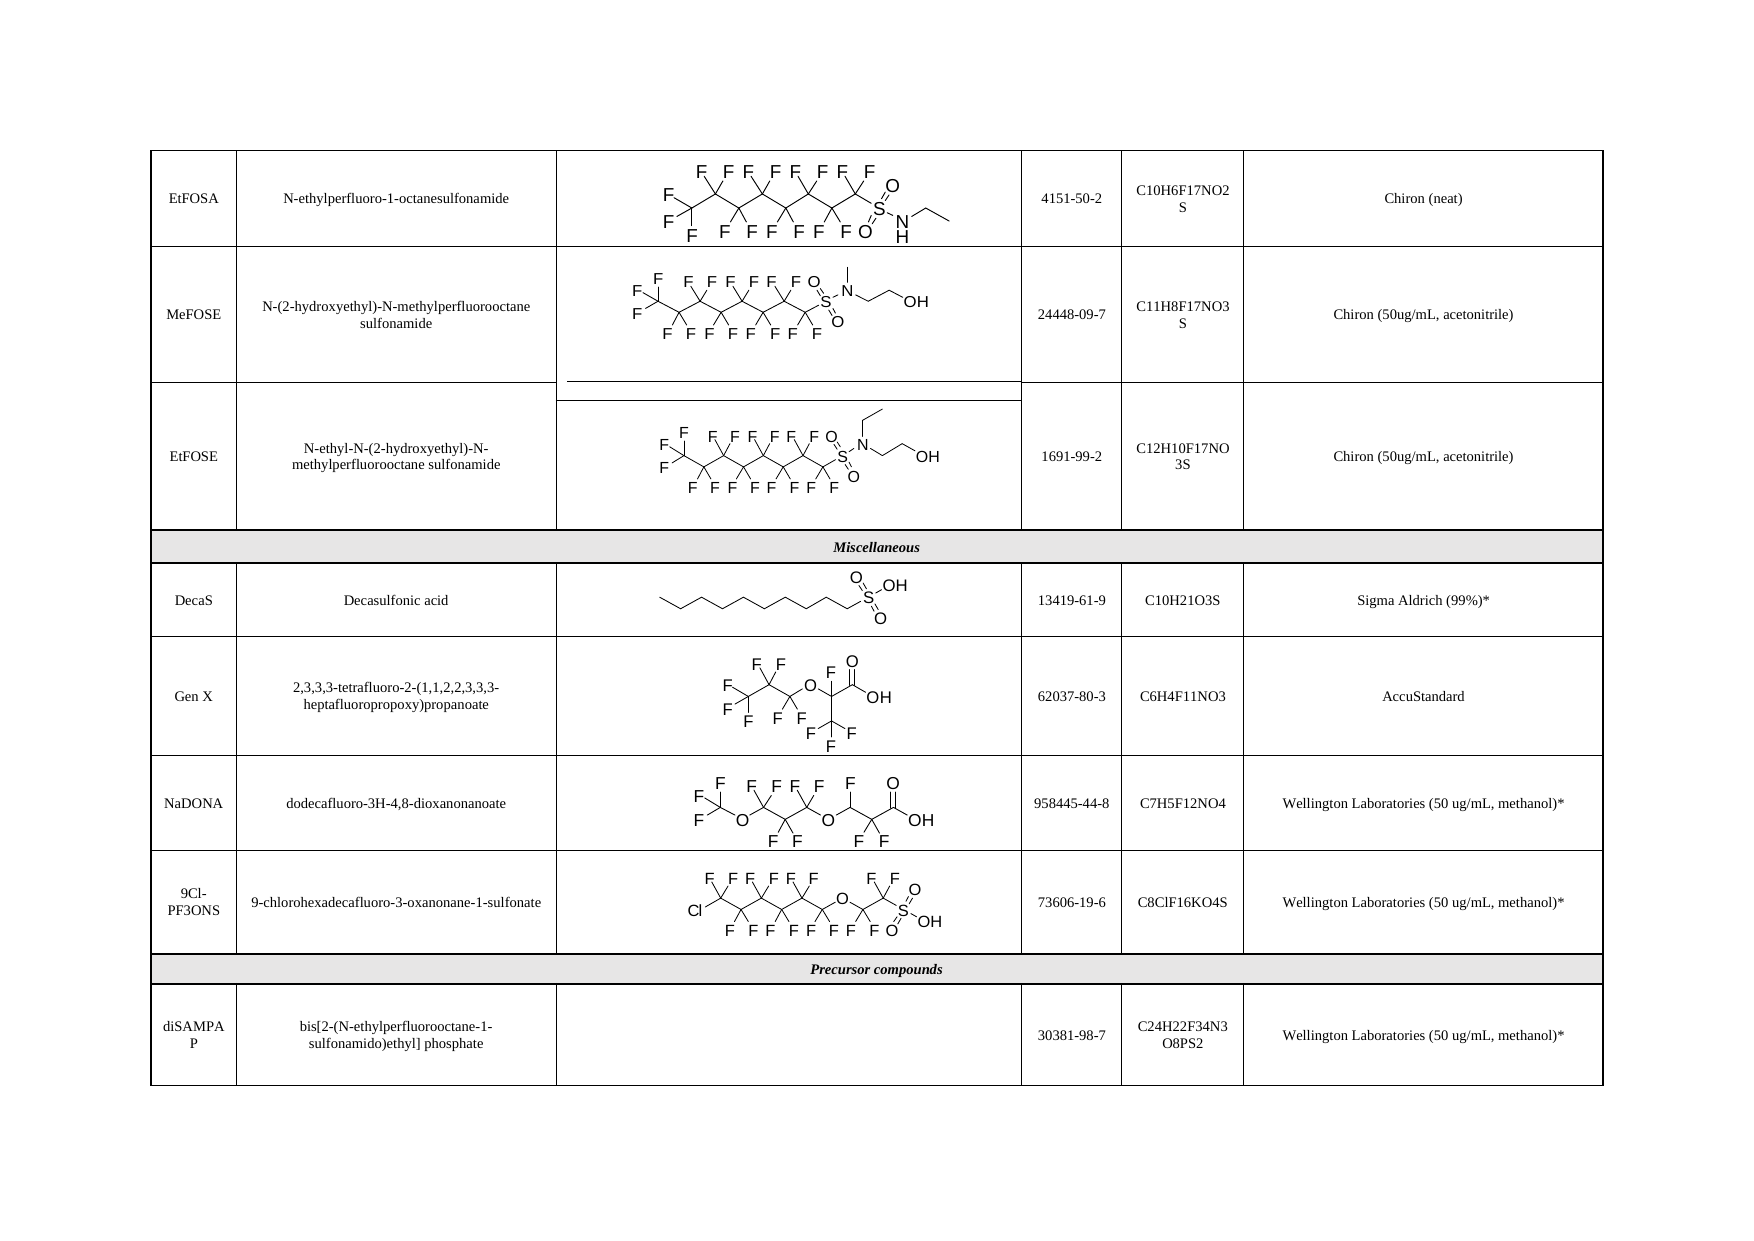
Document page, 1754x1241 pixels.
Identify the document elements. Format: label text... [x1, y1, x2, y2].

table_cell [1244, 985, 1602, 1085]
table_cell 30381-98-7 [1022, 985, 1121, 1085]
table_cell EtFOSA [152, 151, 236, 246]
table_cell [237, 985, 556, 1085]
table_cell [557, 247, 1021, 382]
table_cell Chiron (50ug/mL, acetonitrile) [1244, 383, 1602, 529]
table_cell C10H6F17NO2S [1122, 151, 1243, 246]
table_cell NaDONA [152, 756, 236, 850]
table_cell [557, 637, 1021, 755]
table_cell 4151-50-2 [1022, 151, 1121, 246]
table_cell N-ethylperfluoro-1-octanesulfonamide [237, 151, 556, 246]
table_cell C12H10F17NO3S [1122, 383, 1243, 529]
table_cell Wellington Laboratories (50 ug/mL, methanol)* [1244, 756, 1602, 850]
table_cell [557, 985, 1021, 1085]
table_cell [557, 564, 1021, 636]
table_cell 9-chlorohexadecafluoro-3-oxanonane-1-sulfonate [237, 851, 556, 953]
table_cell C6H4F11NO3 [1122, 637, 1243, 755]
table_cell Decasulfonic acid [237, 564, 556, 636]
table_cell [557, 151, 1021, 246]
table_cell N-(2-hydroxyethyl)-N-methylperfluorooctane sulfonamide [237, 247, 556, 382]
table_cell 2,3,3,3-tetrafluoro-2-(1,1,2,2,3,3,3-heptafluoropropoxy)propanoate [237, 637, 556, 755]
table_cell 958445-44-8 [1022, 756, 1121, 850]
table_cell 9Cl-PF3ONS [152, 851, 236, 953]
table_cell C8ClF16KO4S [1122, 851, 1243, 953]
table_cell [557, 382, 1021, 400]
table_cell Sigma Aldrich (99%)* [1244, 564, 1602, 636]
table_cell C10H21O3S [1122, 564, 1243, 636]
table_cell Chiron (50ug/mL, acetonitrile) [1244, 247, 1602, 382]
table_cell 24448-09-7 [1022, 247, 1121, 382]
table_cell 62037-80-3 [1022, 637, 1121, 755]
table_cell EtFOSE [152, 383, 236, 529]
table_cell C24H22F34N3O8PS2 [1122, 985, 1243, 1085]
table_cell [557, 756, 1021, 850]
table_cell Wellington Laboratories (50 ug/mL, methanol)* [1244, 851, 1602, 953]
table_cell Gen X [152, 637, 236, 755]
table_cell C7H5F12NO4 [1122, 756, 1243, 850]
table_cell dodecafluoro-3H-4,8-dioxanonanoate [237, 756, 556, 850]
table_cell N-ethyl-N-(2-hydroxyethyl)-N-methylperfluorooctane sulfonamide [237, 383, 556, 529]
table_cell Miscellaneous [152, 531, 1602, 562]
table_cell Chiron (neat) [1244, 151, 1602, 246]
table_cell [557, 851, 1021, 953]
table_cell diSAMPAP [152, 985, 236, 1085]
table_cell 13419-61-9 [1022, 564, 1121, 636]
table_cell 1691-99-2 [1022, 383, 1121, 529]
table_cell C11H8F17NO3S [1122, 247, 1243, 382]
table_cell Precursor compounds [152, 955, 1602, 983]
table_cell MeFOSE [152, 247, 236, 382]
table_cell AccuStandard [1244, 637, 1602, 755]
table_cell [557, 401, 1021, 529]
table_cell DecaS [152, 564, 236, 636]
table_cell 73606-19-6 [1022, 851, 1121, 953]
